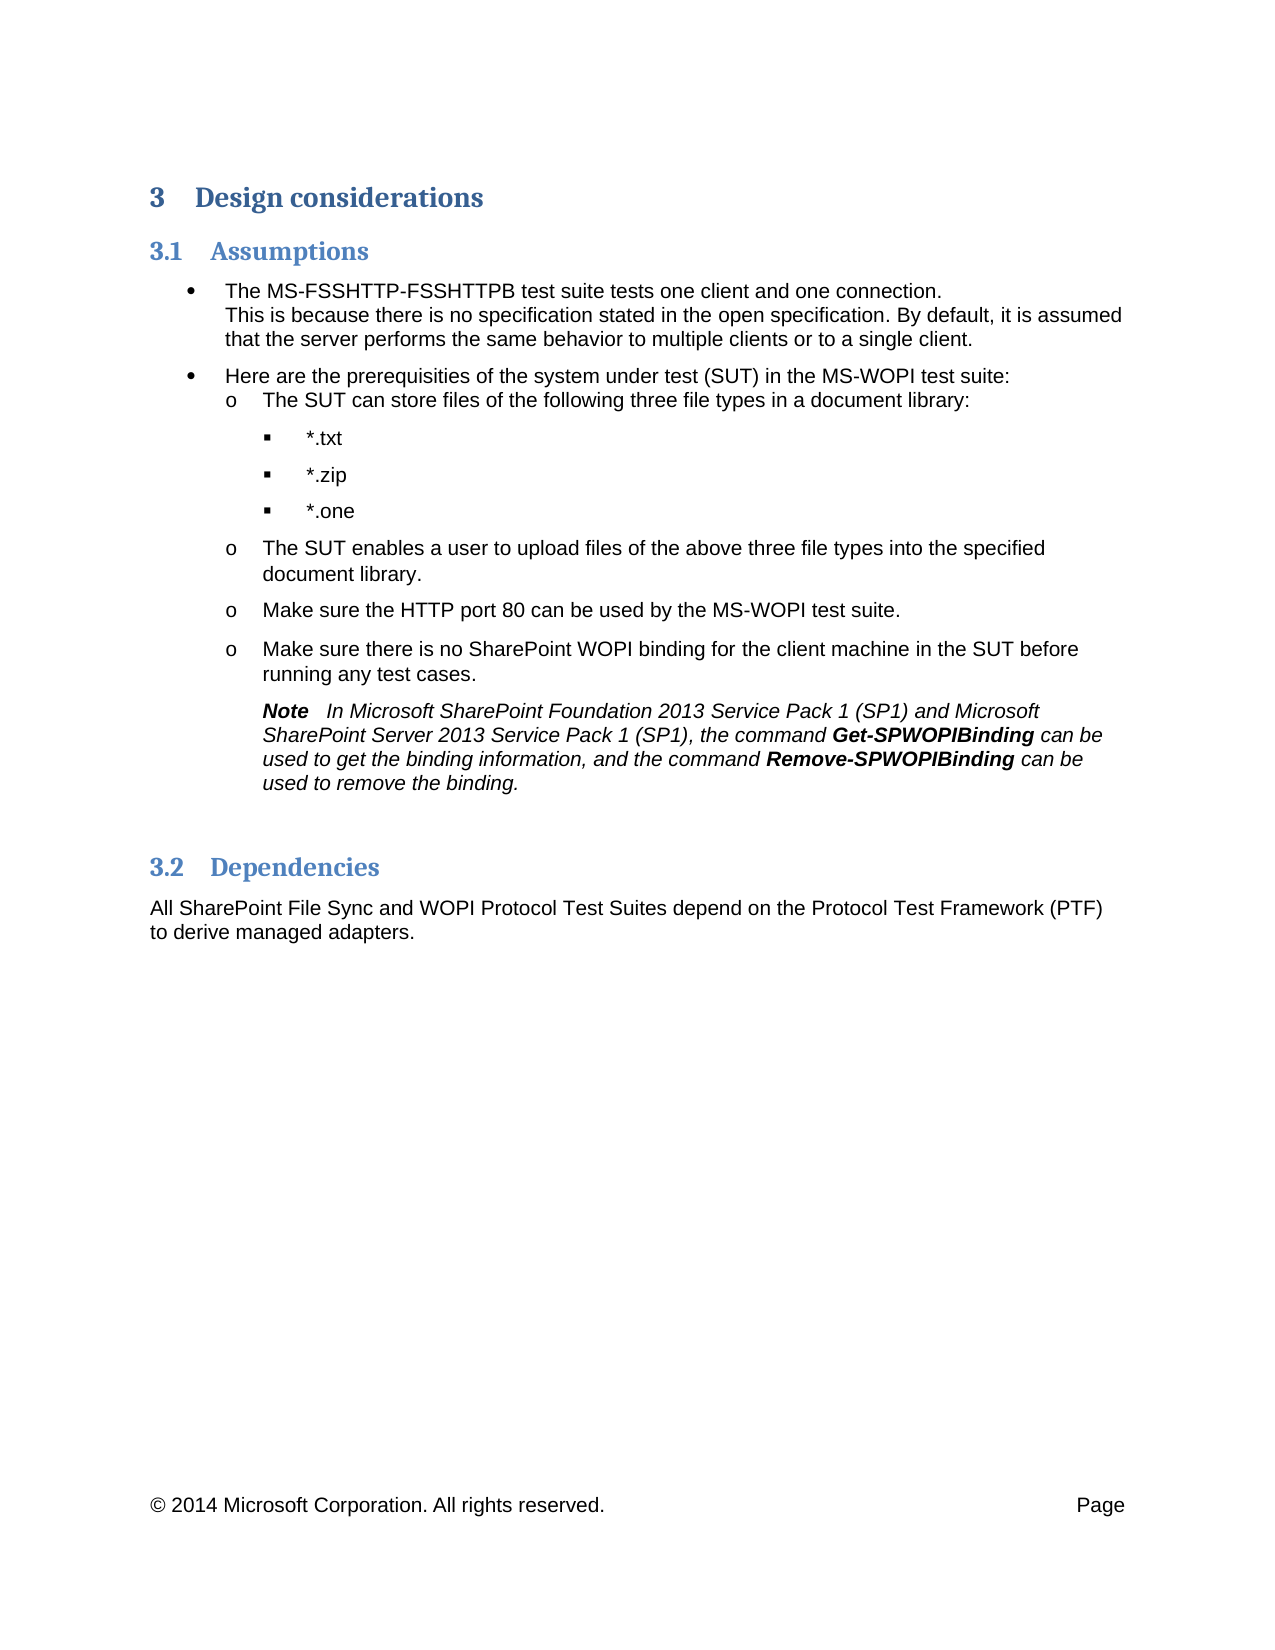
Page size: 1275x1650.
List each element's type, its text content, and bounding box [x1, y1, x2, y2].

list Note In Microsoft SharePoint Foundation 2013 Service Pack 1 (SP1) and Microsoft SharePoint Server 2013 Service Pack 1 (SP1), the command Get-SPWOPIBinding can be used to get the binding information, and the command Remove-SPWOPIBinding can be used to remove the binding. [262, 699, 1125, 794]
list Make sure the HTTP port 80 can be used by the MS-WOPI test suite. [225, 598, 1125, 624]
list The SUT enables a user to upload files of the above three file types into the specified document library. [225, 536, 1125, 586]
list Make sure there is no SharePoint WOPI binding for the client machine in the SUT before running any test cases. [225, 636, 1125, 686]
list Here are the prerequisities of the system under test (SUT) in the MS-WOPI test suite: [187, 364, 1050, 388]
subtitle Design considerations [150, 181, 1125, 215]
subtitle Dependencies [150, 852, 1125, 883]
list *.zip [262, 463, 1125, 487]
list The MS-FSSHTTP-FSSHTTPB test suite tests one client and one connection. [187, 279, 1050, 303]
text All SharePoint File Sync and WOPI Protocol Test Suites depend on the Protocol Test Framework (PTF) to derive managed adapters. [150, 896, 1125, 943]
subtitle Assumptions [150, 236, 1125, 267]
list The SUT can store files of the following three file types in a document library: [225, 388, 1125, 414]
list *.txt [262, 426, 1125, 450]
list *.one [262, 499, 1125, 523]
text This is because there is no specification stated in the open specification. By default, it is assumed that the server performs the same behavior to multiple clients or to a single client. [225, 303, 1125, 351]
